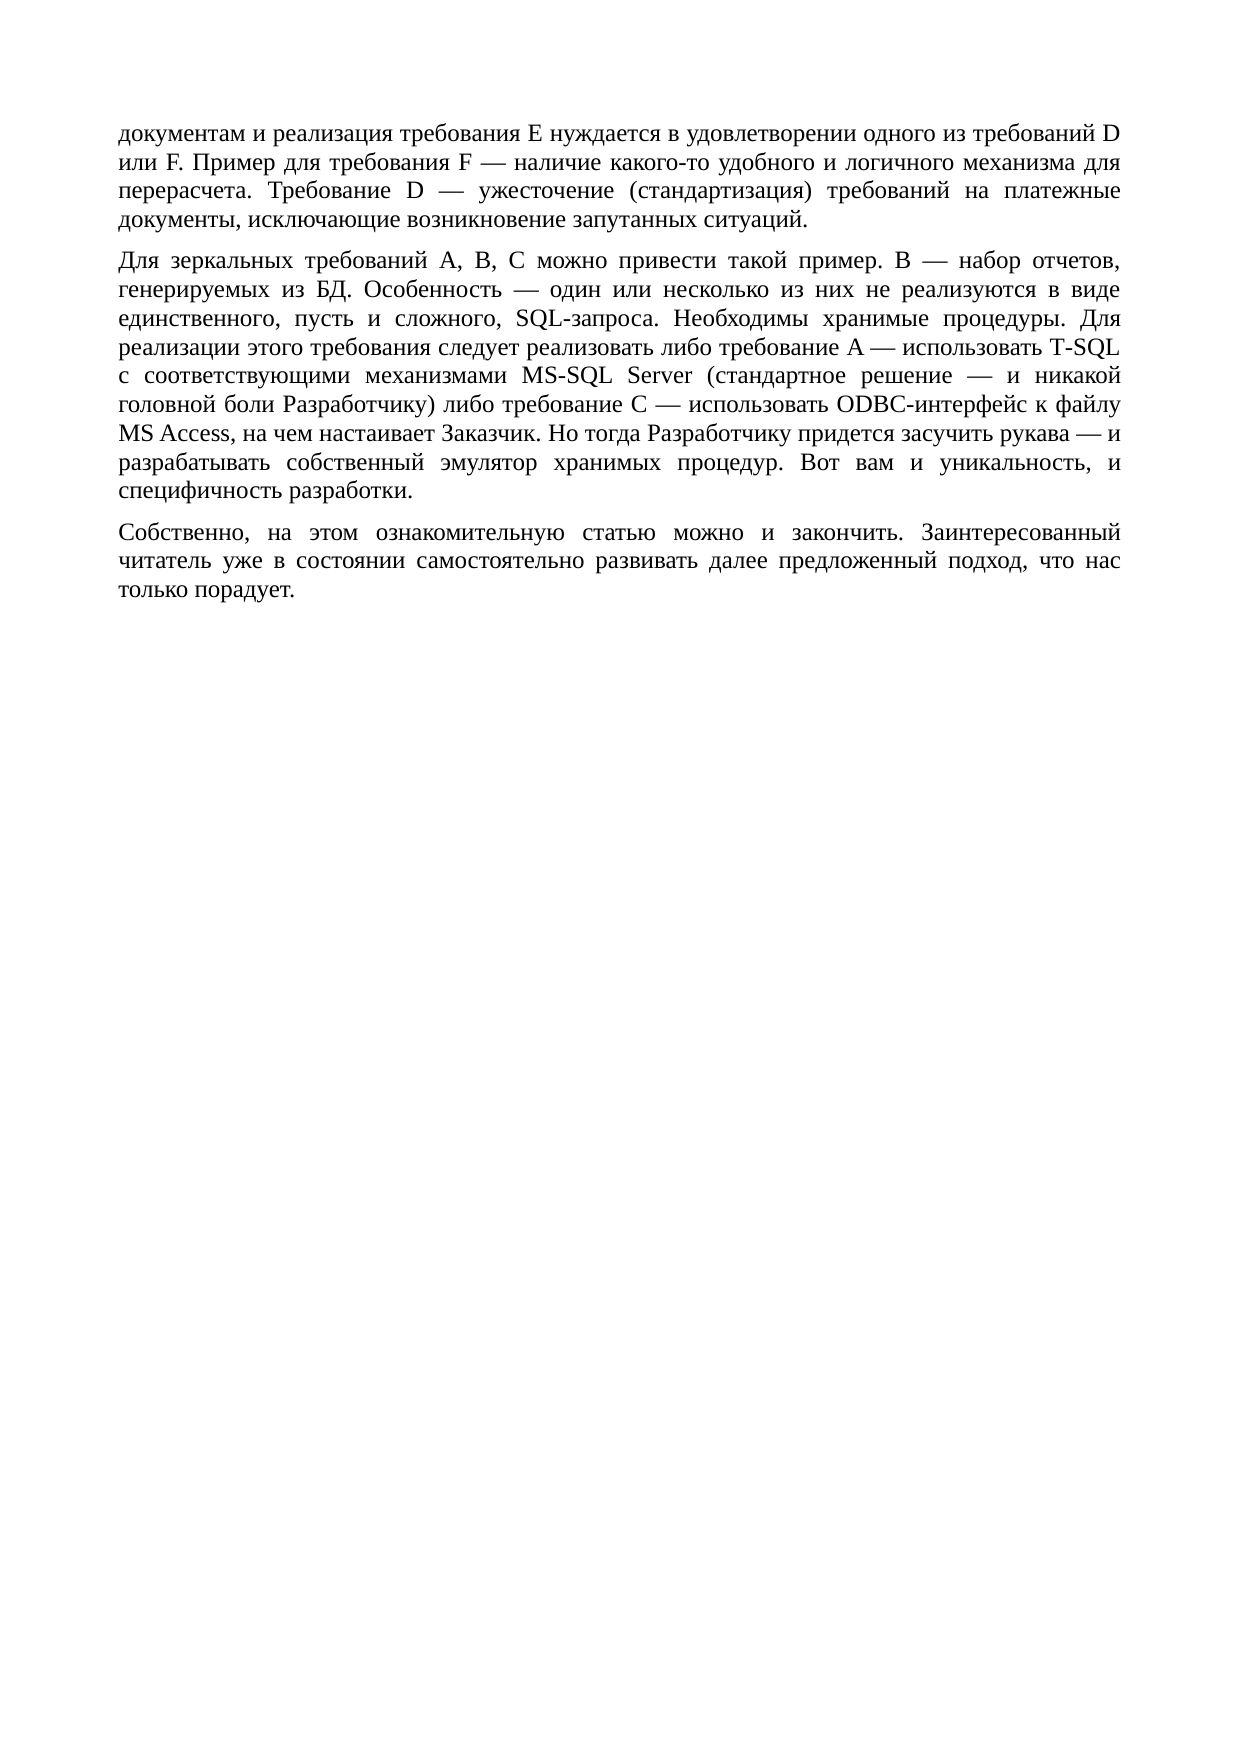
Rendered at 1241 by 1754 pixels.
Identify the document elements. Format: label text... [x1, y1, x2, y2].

text Собственно, на этом ознакомительную статью можно и закончить. Заинтересованный читатель уже в состоянии самостоятельно развивать далее предложенный подход, что нас только порадует. [118, 517, 1122, 603]
text Для зеркальных требований A, B, C можно привести такой пример. B — набор отчетов, генерируемых из БД. Особенность — один или несколько из них не реализуются в виде единственного, пусть и сложного, SQL-запроса. Необходимы хранимые процедуры. Для реализации этого требования следует реализовать либо требование A — использовать Т-SQL с соответствующими механизмами MS-SQL Server (стандартное решение — и никакой головной боли Разработчику) либо требование С — использовать ODBC-интерфейс к файлу MS Access, на чем настаивает Заказчик. Но тогда Разработчику придется засучить рукава — и разрабатывать собственный эмулятор хранимых процедур. Вот вам и уникальность, и специфичность разработки. [118, 246, 1122, 504]
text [118, 118, 1122, 233]
